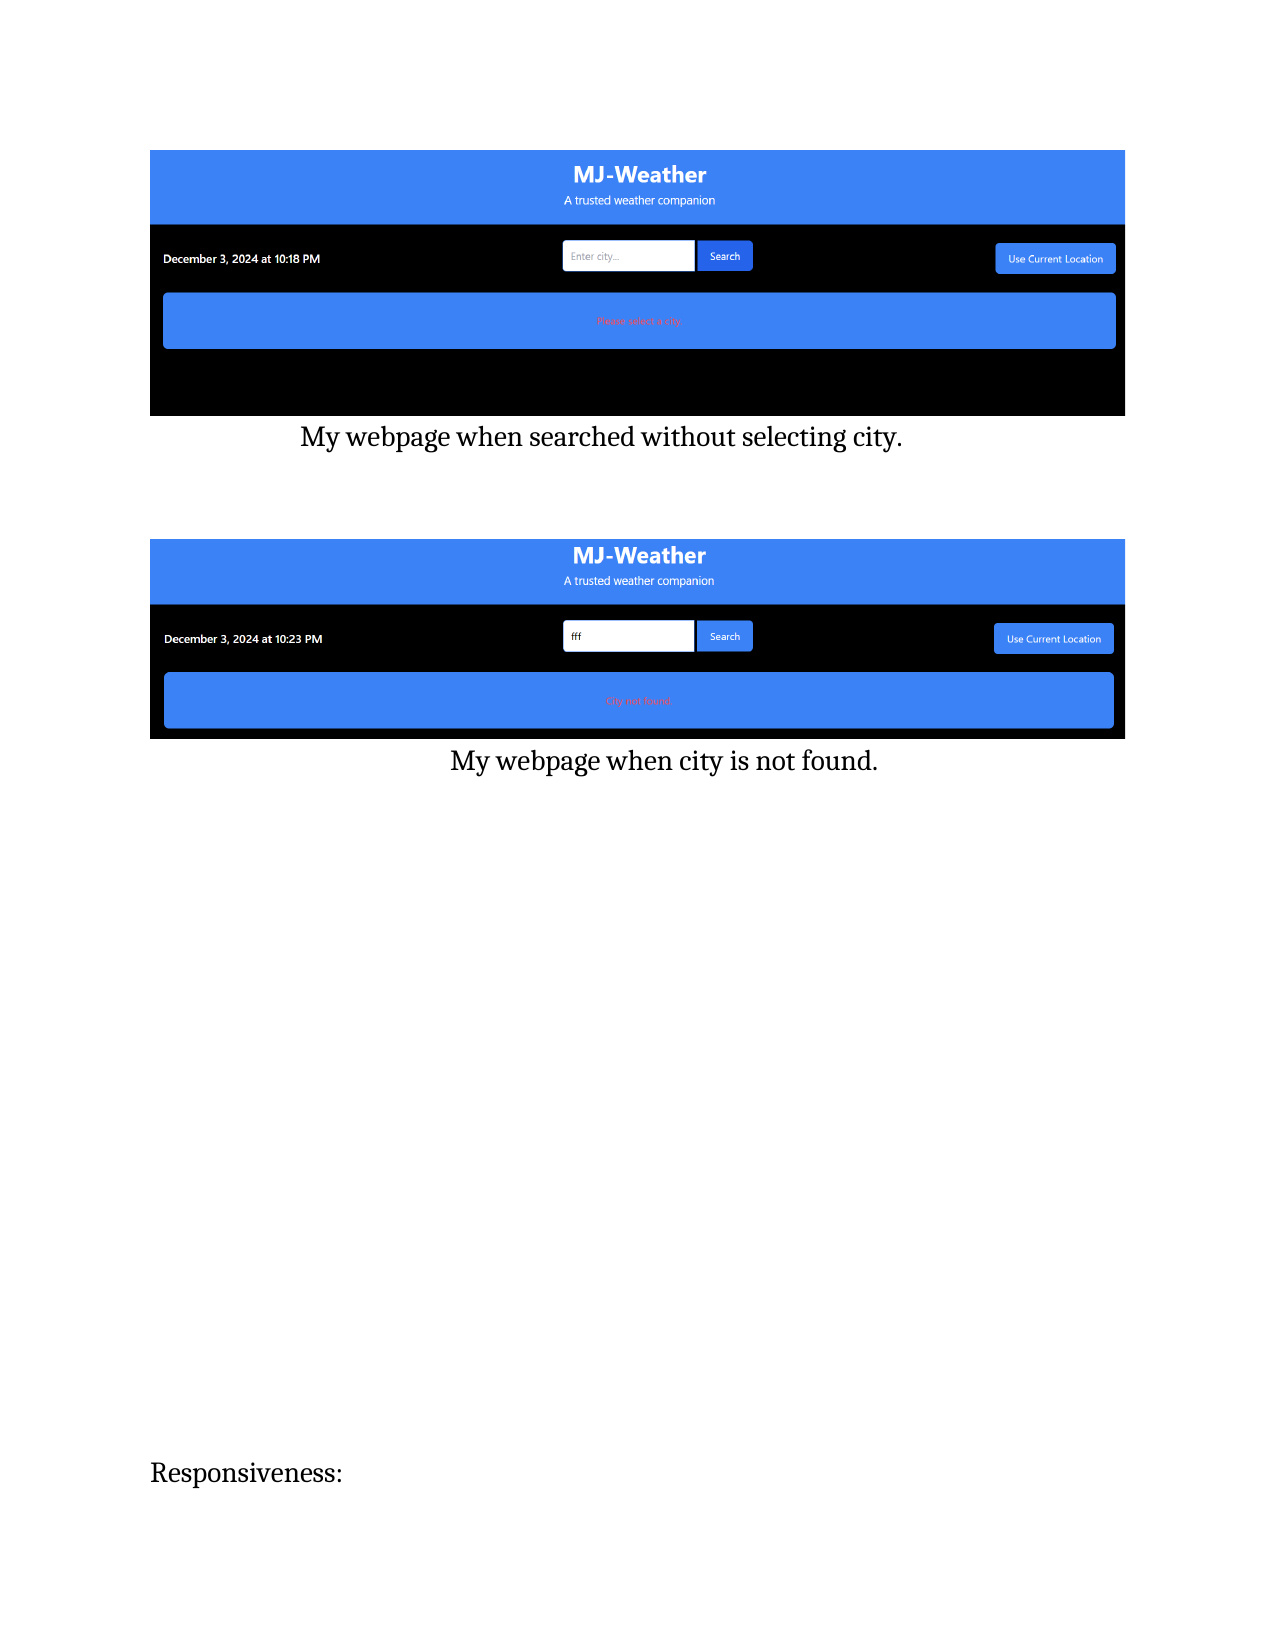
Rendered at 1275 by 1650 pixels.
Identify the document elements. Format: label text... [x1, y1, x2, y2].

text Responsiveness: [150, 1456, 1125, 1490]
picture [150, 539, 1125, 739]
text My webpage when city is not found. [150, 739, 1125, 777]
text My webpage when searched without selecting city. [150, 416, 1125, 454]
picture [150, 150, 1125, 416]
